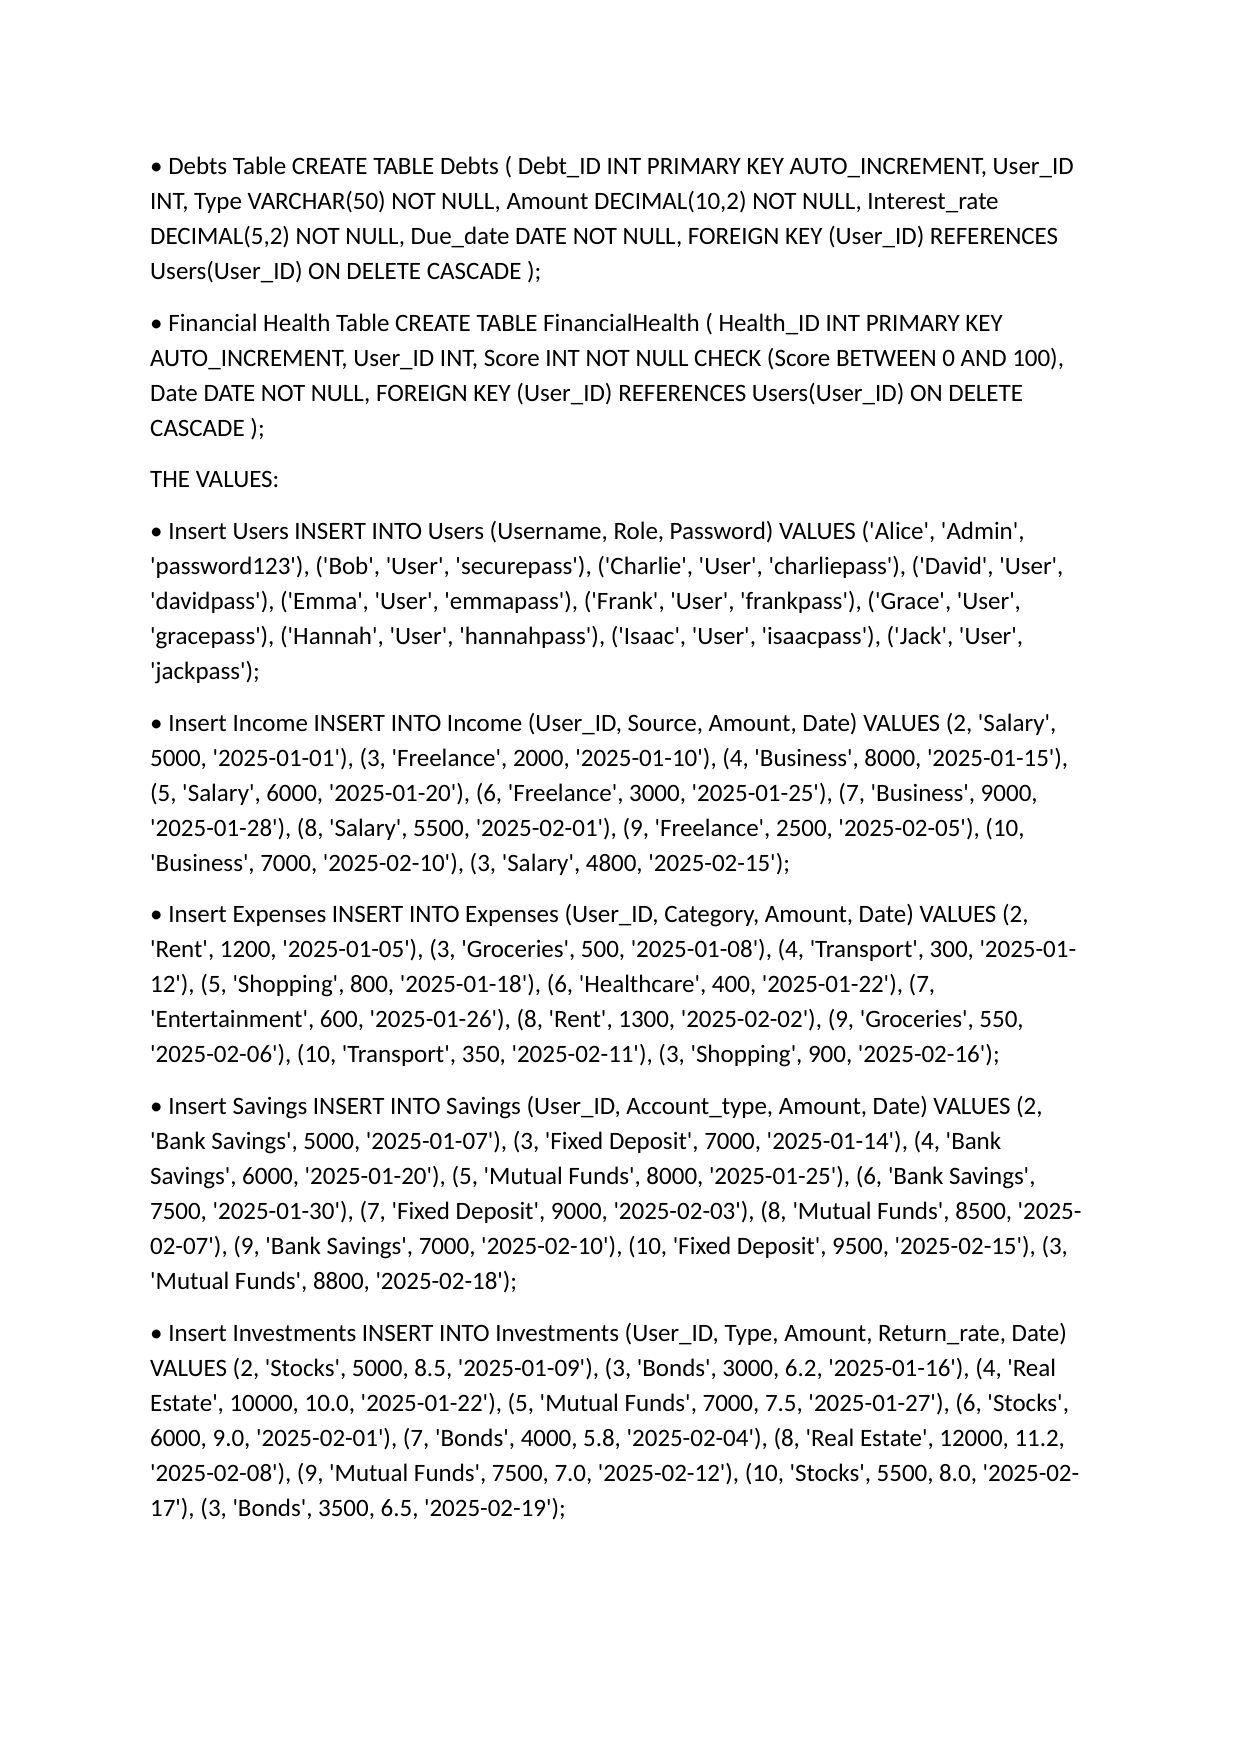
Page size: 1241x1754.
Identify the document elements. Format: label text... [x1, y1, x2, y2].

text • Financial Health Table CREATE TABLE FinancialHealth ( Health_ID INT PRIMARY KEY AUTO_INCREMENT, User_ID INT, Score INT NOT NULL CHECK (Score BETWEEN 0 AND 100), Date DATE NOT NULL, FOREIGN KEY (User_ID) REFERENCES Users(User_ID) ON DELETE CASCADE ); [150, 307, 1090, 442]
text • Insert Income INSERT INTO Income (User_ID, Source, Amount, Date) VALUES (2, 'Salary', 5000, '2025-01-01'), (3, 'Freelance', 2000, '2025-01-10'), (4, 'Business', 8000, '2025-01-15'), (5, 'Salary', 6000, '2025-01-20'), (6, 'Freelance', 3000, '2025-01-25'), (7, 'Business', 9000, '2025-01-28'), (8, 'Salary', 5500, '2025-02-01'), (9, 'Freelance', 2500, '2025-02-05'), (10, 'Business', 7000, '2025-02-10'), (3, 'Salary', 4800, '2025-02-15'); [150, 707, 1090, 877]
text • Insert Savings INSERT INTO Savings (User_ID, Account_type, Amount, Date) VALUES (2, 'Bank Savings', 5000, '2025-01-07'), (3, 'Fixed Deposit', 7000, '2025-01-14'), (4, 'Bank Savings', 6000, '2025-01-20'), (5, 'Mutual Funds', 8000, '2025-01-25'), (6, 'Bank Savings', 7500, '2025-01-30'), (7, 'Fixed Deposit', 9000, '2025-02-03'), (8, 'Mutual Funds', 8500, '2025-02-07'), (9, 'Bank Savings', 7000, '2025-02-10'), (10, 'Fixed Deposit', 9500, '2025-02-15'), (3, 'Mutual Funds', 8800, '2025-02-18'); [150, 1090, 1090, 1296]
text • Insert Users INSERT INTO Users (Username, Role, Password) VALUES ('Alice', 'Admin', 'password123'), ('Bob', 'User', 'securepass'), ('Charlie', 'User', 'charliepass'), ('David', 'User', 'davidpass'), ('Emma', 'User', 'emmapass'), ('Frank', 'User', 'frankpass'), ('Grace', 'User', 'gracepass'), ('Hannah', 'User', 'hannahpass'), ('Isaac', 'User', 'isaacpass'), ('Jack', 'User', 'jackpass'); [150, 515, 1090, 686]
text • Insert Expenses INSERT INTO Expenses (User_ID, Category, Amount, Date) VALUES (2, 'Rent', 1200, '2025-01-05'), (3, 'Groceries', 500, '2025-01-08'), (4, 'Transport', 300, '2025-01-12'), (5, 'Shopping', 800, '2025-01-18'), (6, 'Healthcare', 400, '2025-01-22'), (7, 'Entertainment', 600, '2025-01-26'), (8, 'Rent', 1300, '2025-02-02'), (9, 'Groceries', 550, '2025-02-06'), (10, 'Transport', 350, '2025-02-11'), (3, 'Shopping', 900, '2025-02-16'); [150, 898, 1090, 1069]
text THE VALUES: [150, 463, 1090, 494]
text • Debts Table CREATE TABLE Debts ( Debt_ID INT PRIMARY KEY AUTO_INCREMENT, User_ID INT, Type VARCHAR(50) NOT NULL, Amount DECIMAL(10,2) NOT NULL, Interest_rate DECIMAL(5,2) NOT NULL, Due_date DATE NOT NULL, FOREIGN KEY (User_ID) REFERENCES Users(User_ID) ON DELETE CASCADE ); [150, 150, 1090, 286]
text • Insert Investments INSERT INTO Investments (User_ID, Type, Amount, Return_rate, Date) VALUES (2, 'Stocks', 5000, 8.5, '2025-01-09'), (3, 'Bonds', 3000, 6.2, '2025-01-16'), (4, 'Real Estate', 10000, 10.0, '2025-01-22'), (5, 'Mutual Funds', 7000, 7.5, '2025-01-27'), (6, 'Stocks', 6000, 9.0, '2025-02-01'), (7, 'Bonds', 4000, 5.8, '2025-02-04'), (8, 'Real Estate', 12000, 11.2, '2025-02-08'), (9, 'Mutual Funds', 7500, 7.0, '2025-02-12'), (10, 'Stocks', 5500, 8.0, '2025-02-17'), (3, 'Bonds', 3500, 6.5, '2025-02-19'); [150, 1317, 1090, 1522]
